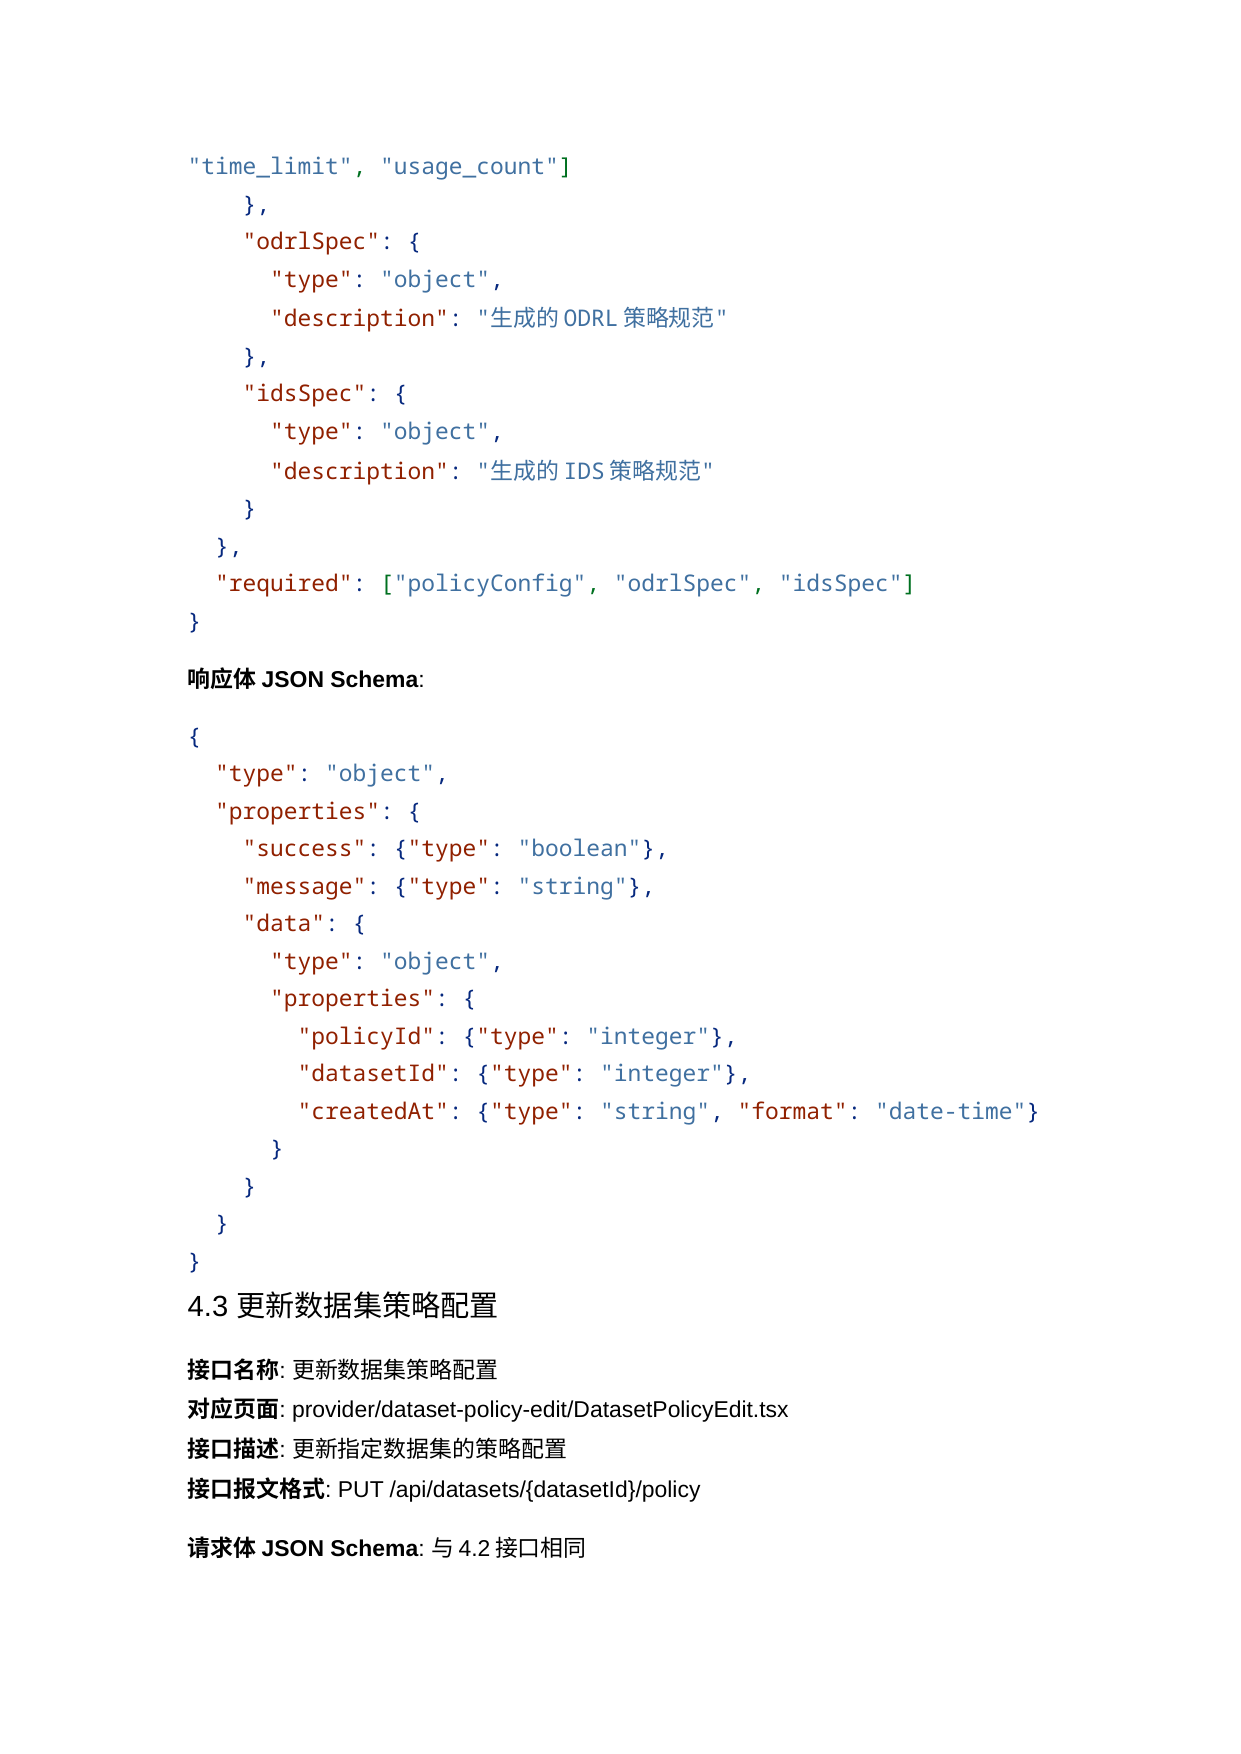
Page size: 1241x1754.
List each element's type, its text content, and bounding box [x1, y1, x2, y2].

text 请求体 JSON Schema: 与4.2接口相同 [187, 1529, 1053, 1563]
text { "type": "object", "properties": { "success": {"type": "boolean"}, "message": {"type": "string"}, "data": { "type": "object", "properties": { "policyId": {"type": "integer"}, "datasetId": {"type": "integer"}, "createdAt": {"type": "string", "format": "date-time"} } } } } [187, 719, 1053, 1276]
subtitle 4.3 更新数据集策略配置 [187, 1282, 1053, 1324]
text 响应体 JSON Schema: [187, 661, 1053, 694]
text 接口名称: 更新数据集策略配置 对应页面: provider/dataset-policy-edit/DatasetPolicyEdit.tsx 接口描述: 更新指定数据集的策略配置 接口报文格式: PUT /api/datasets/{datasetId}/policy [187, 1352, 1053, 1504]
